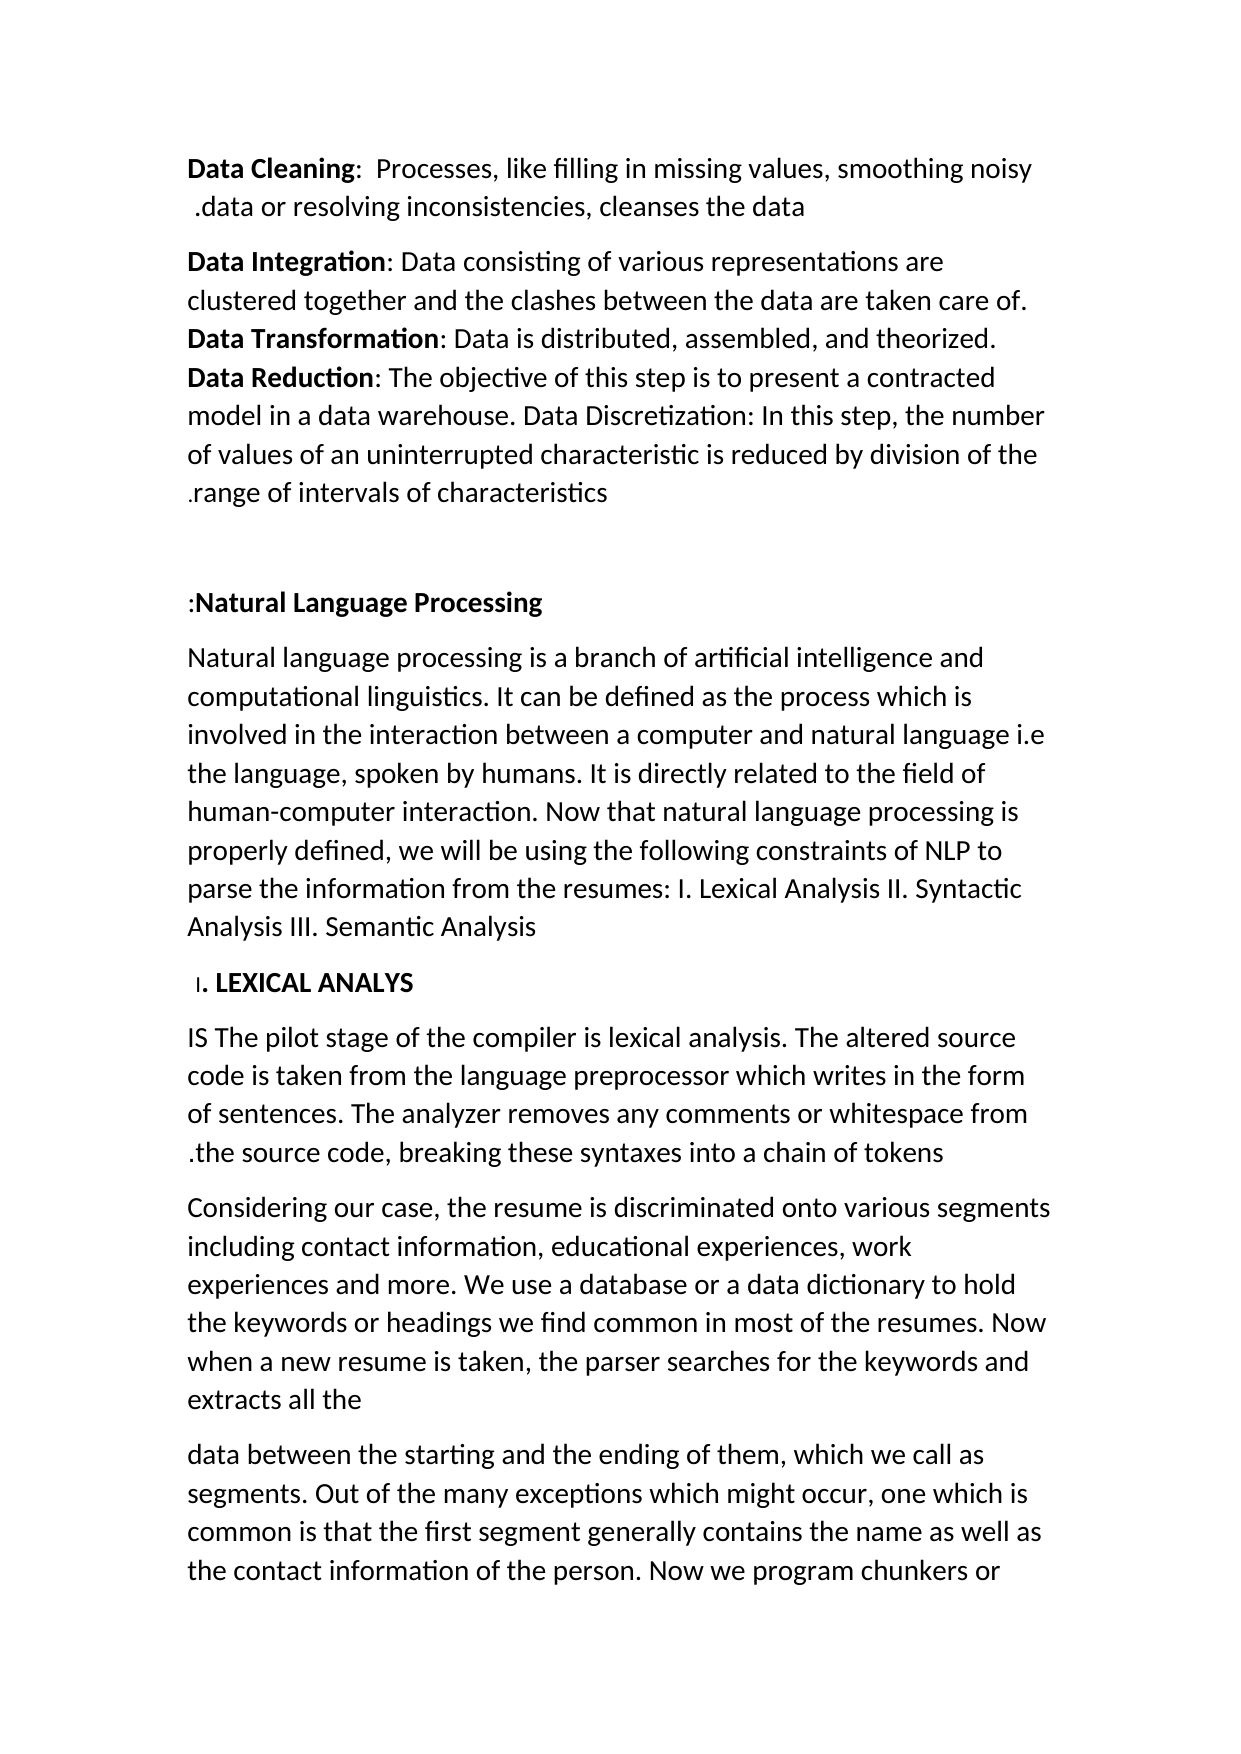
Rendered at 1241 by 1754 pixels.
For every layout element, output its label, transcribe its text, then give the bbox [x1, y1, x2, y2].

text Data Cleaning: Processes, like filling in missing values, smoothing noisy data or resolving inconsistencies, cleanses the data. [187, 150, 1053, 224]
text Natural language processing is a branch of artificial intelligence and computational linguistics. It can be defined as the process which is involved in the interaction between a computer and natural language i.e the language, spoken by humans. It is directly related to the field of human-computer interaction. Now that natural language processing is properly defined, we will be using the following constraints of NLP to parse the information from the resumes: I. Lexical Analysis II. Syntactic Analysis III. Semantic Analysis [187, 639, 1053, 944]
text IS The pilot stage of the compiler is lexical analysis. The altered source code is taken from the language preprocessor which writes in the form of sentences. The analyzer removes any comments or whitespace from the source code, breaking these syntaxes into a chain of tokens. [187, 1019, 1053, 1170]
text Considering our case, the resume is discriminated onto various segments including contact information, educational experiences, work experiences and more. We use a database or a data dictionary to hold the keywords or headings we find common in most of the resumes. Now when a new resume is taken, the parser searches for the keywords and extracts all the [187, 1189, 1053, 1417]
text I. LEXICAL ANALYS [187, 964, 1053, 999]
text Data Integration: Data consisting of various representations are clustered together and the clashes between the data are taken care of. Data Transformation: Data is distributed, assembled, and theorized. Data Reduction: The objective of this step is to present a contracted model in a data warehouse. Data Discretization: In this step, the number of values of an uninterrupted characteristic is reduced by division of the range of intervals of characteristics. [187, 243, 1053, 510]
text Natural Language Processing: [187, 584, 1053, 620]
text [187, 1436, 1053, 1587]
